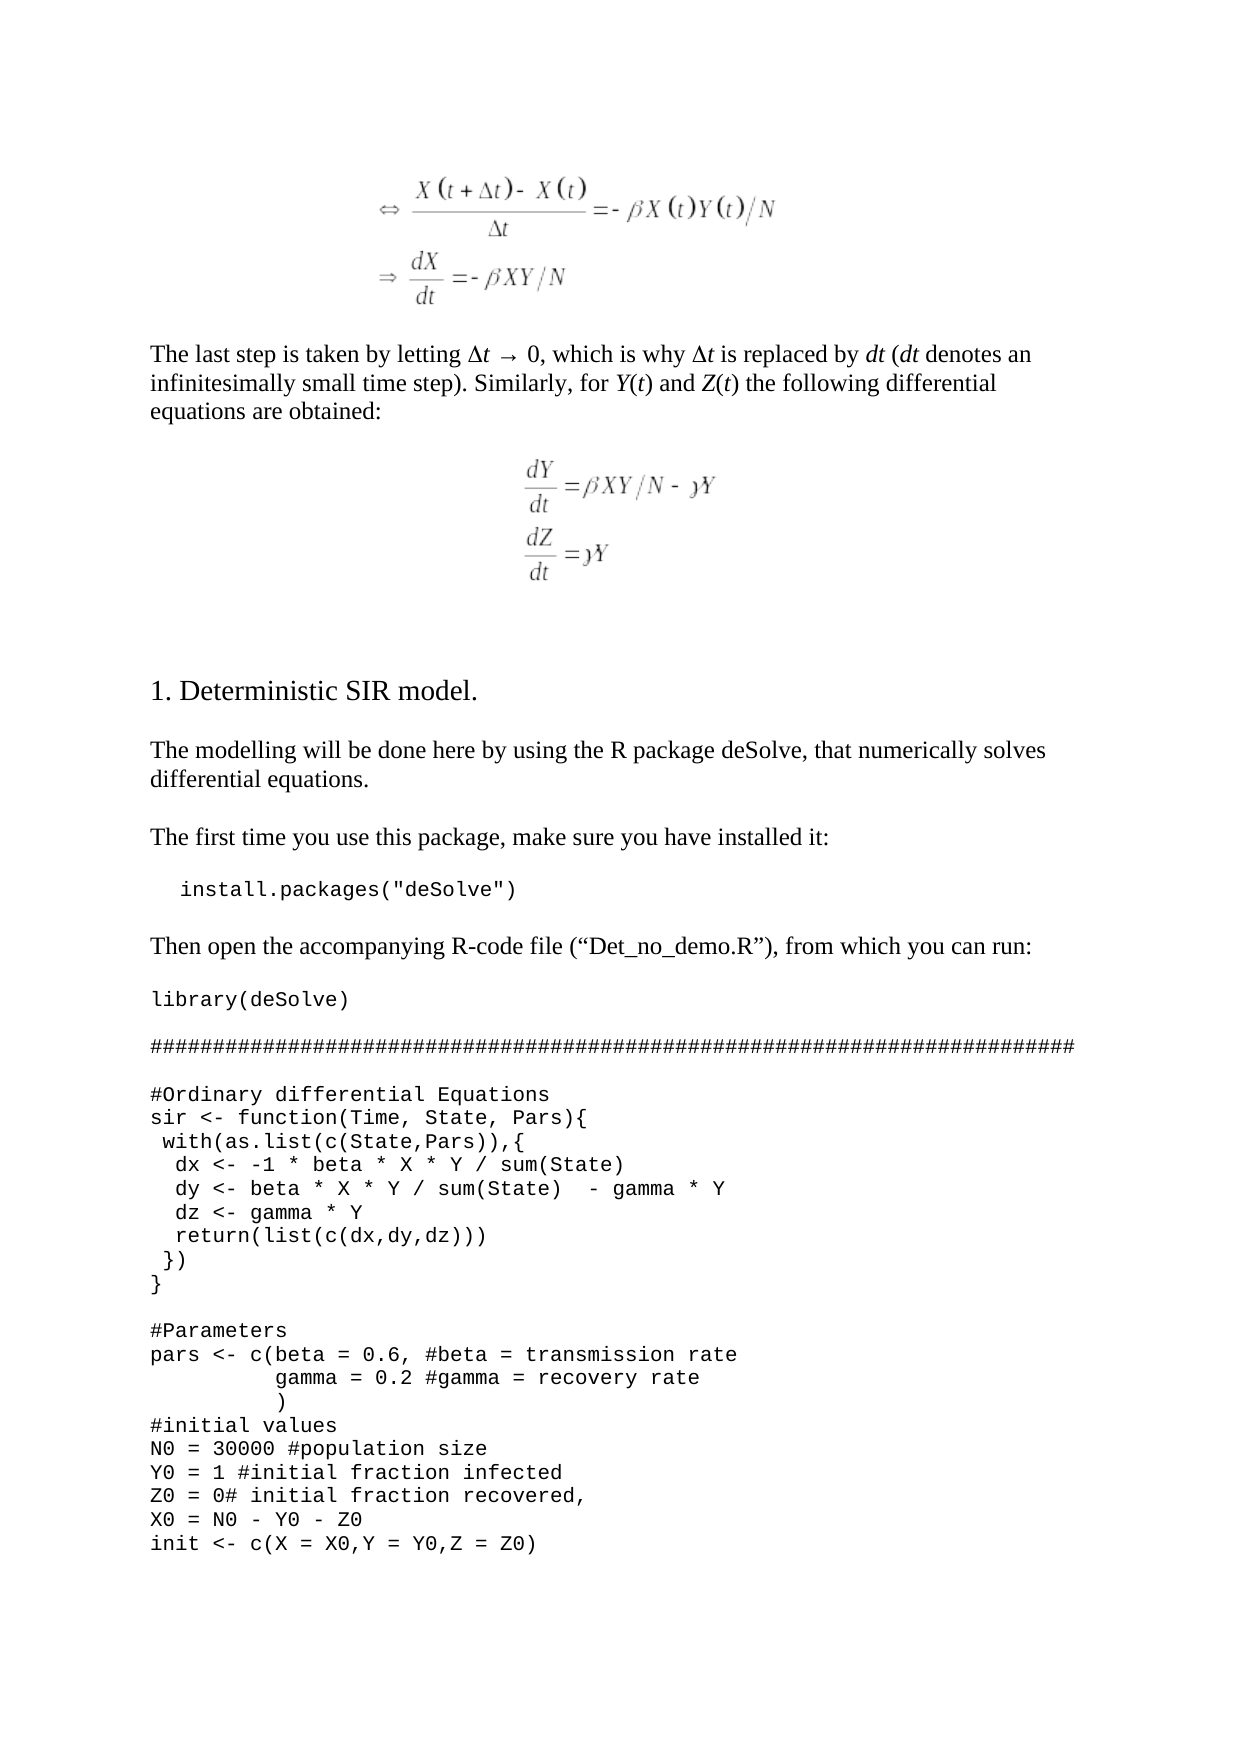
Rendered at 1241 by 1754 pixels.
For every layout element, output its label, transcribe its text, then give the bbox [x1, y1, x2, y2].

text ) [150, 1391, 1090, 1414]
text } [150, 1273, 1090, 1296]
text The modelling will be done here by using the R package deSolve, that numerically solves differential equations. [150, 735, 1090, 793]
text Y0 = 1 #initial fraction infected [150, 1462, 1090, 1486]
text Z0 = 0# initial fraction recovered, [150, 1486, 1090, 1509]
text N0 = 30000 #population size [150, 1438, 1090, 1462]
text #Ordinary differential Equations [150, 1083, 1090, 1107]
text return(list(c(dx,dy,dz))) [150, 1225, 1090, 1249]
text with(as.list(c(State,Pars)),{ [150, 1131, 1090, 1154]
text dz <- gamma * Y [150, 1202, 1090, 1225]
text dy <- beta * X * Y / sum(State) - gamma * Y [150, 1178, 1090, 1202]
text Then open the accompanying R-code file (“Det_no_demo.R”), from which you can run: [150, 931, 1090, 960]
text pars <- c(beta = 0.6, #beta = transmission rate [150, 1344, 1090, 1367]
text install.packages("deSolve") [179, 879, 1090, 903]
text sir <- function(Time, State, Pars){ [150, 1107, 1090, 1131]
text The last step is taken by letting t → 0, which is why t is replaced by dt (dt denotes an infinitesimally small time step). Similarly, for Y(t) and Z(t) the following differential equations are obtained: [150, 339, 1090, 425]
text dx <- -1 * beta * X * Y / sum(State) [150, 1154, 1090, 1178]
text X0 = N0 - Y0 - Z0 [150, 1509, 1090, 1533]
text #initial values [150, 1414, 1090, 1438]
text ########################################################################## [150, 1036, 1090, 1060]
text #Parameters [150, 1320, 1090, 1344]
text gamma = 0.2 #gamma = recovery rate [150, 1367, 1090, 1391]
text The first time you use this package, make sure you have installed it: [150, 822, 1090, 850]
text library(deSolve) [150, 989, 1090, 1013]
text 1. Deterministic SIR model. [150, 673, 1090, 707]
text init <- c(X = X0,Y = Y0,Z = Z0) [150, 1533, 1090, 1556]
text }) [150, 1249, 1090, 1273]
